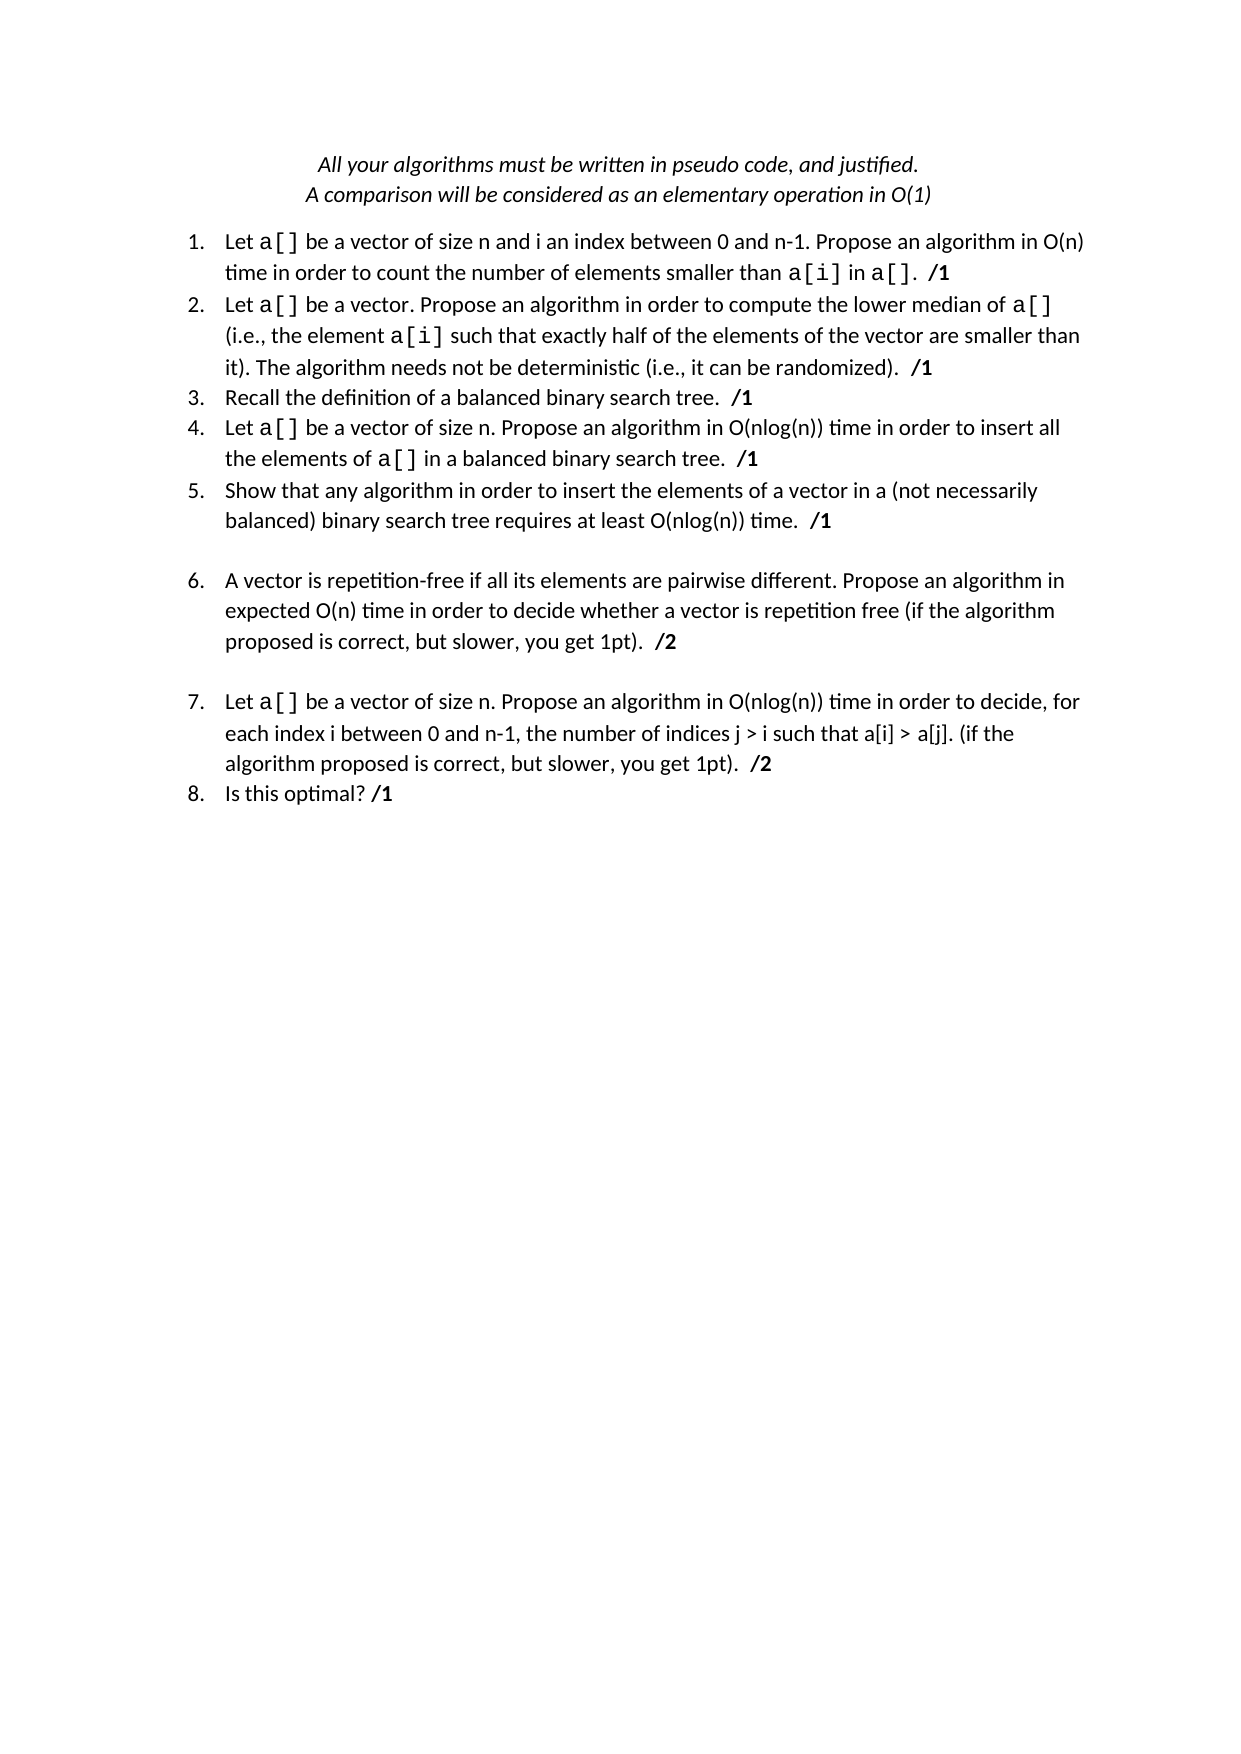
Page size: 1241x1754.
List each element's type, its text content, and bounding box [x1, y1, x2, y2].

list Show that any algorithm in order to insert the elements of a vector in a (not necessarily balanced) binary search tree requires at least O(nlog(n)) time. /1 [187, 476, 1090, 564]
list Let a[] be a vector of size n. Propose an algorithm in O(nlog(n)) time in order to decide, for each index i between 0 and n-1, the number of indices j > i such that a[i] > a[j]. (if the algorithm proposed is correct, but slower, you get 1pt). /2 [187, 687, 1090, 777]
list Let a[] be a vector. Propose an algorithm in order to compute the lower median of a[] (i.e., the element a[i] such that exactly half of the elements of the vector are smaller than it). The algorithm needs not be deterministic (i.e., it can be randomized). /1 [187, 290, 1090, 381]
text All your algorithms must be written in pseudo code, and justified. A comparison will be considered as an elementary operation in O(1) [150, 150, 1090, 208]
list Is this optimal? /1 [187, 779, 1090, 807]
list Recall the definition of a balanced binary search tree. /1 [187, 383, 1090, 411]
list Let a[] be a vector of size n. Propose an algorithm in O(nlog(n)) time in order to insert all the elements of a[] in a balanced binary search tree. /1 [187, 413, 1090, 473]
list Let a[] be a vector of size n and i an index between 0 and n-1. Propose an algorithm in O(n) time in order to count the number of elements smaller than a[i] in a[]. /1 [187, 227, 1090, 288]
list A vector is repetition-free if all its elements are pairwise different. Propose an algorithm in expected O(n) time in order to decide whether a vector is repetition free (if the algorithm proposed is correct, but slower, you get 1pt). /2 [187, 566, 1090, 685]
